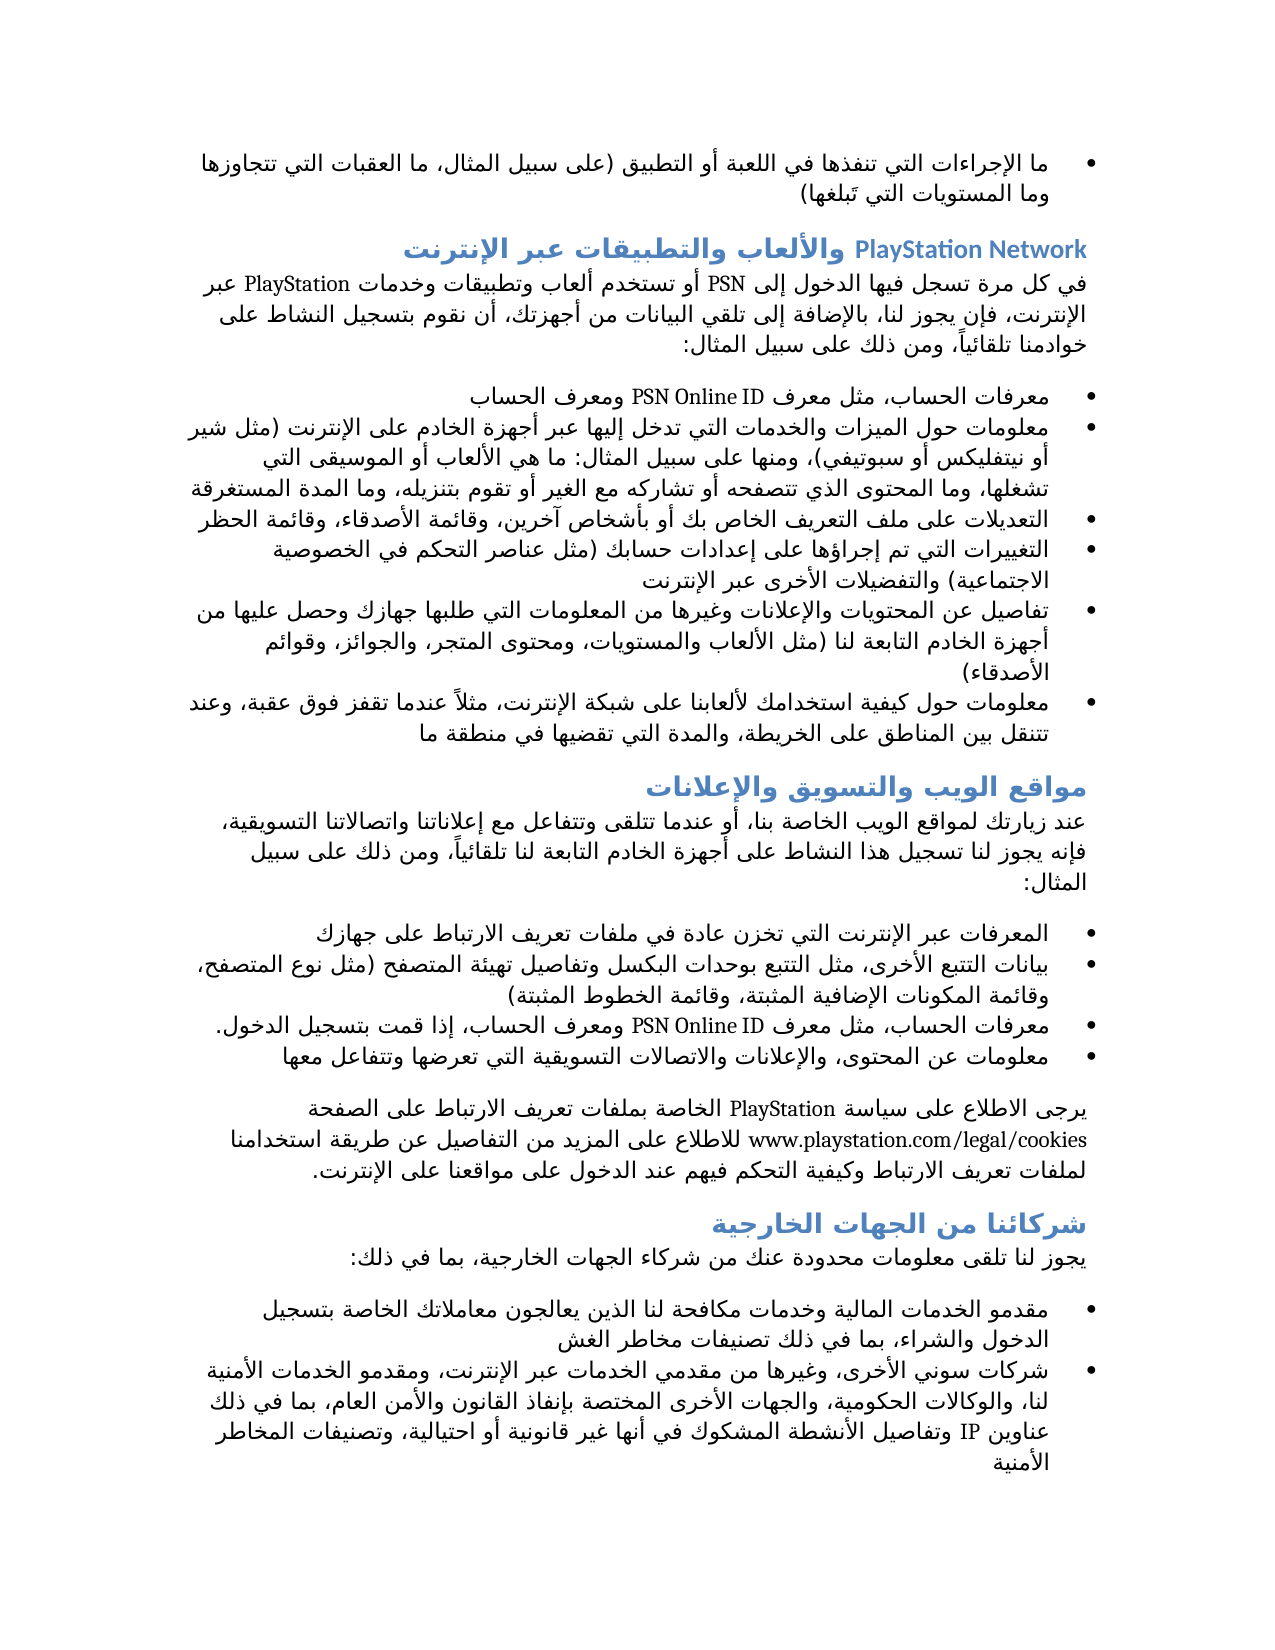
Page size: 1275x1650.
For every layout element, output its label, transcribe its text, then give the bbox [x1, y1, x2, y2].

list معلومات عن المحتوى، والإعلانات والاتصالات التسويقية التي تعرضها وتتفاعل معها [187, 1043, 1087, 1070]
list شركات سوني الأخرى، وغيرها من مقدمي الخدمات عبر الإنترنت، ومقدمو الخدمات الأمنية لنا، والوكالات الحكومية، والجهات الأخرى المختصة بإنفاذ القانون والأمن العام، بما في ذلك عناوين IP وتفاصيل الأنشطة المشكوك في أنها غير قانونية أو احتيالية، وتصنيفات المخاطر الأمنية [187, 1357, 1087, 1476]
list التعديلات على ملف التعريف الخاص بك أو بأشخاص آخرين، وقائمة الأصدقاء، وقائمة الحظر [187, 506, 1087, 532]
list معلومات حول الميزات والخدمات التي تدخل إليها عبر أجهزة الخادم على الإنترنت (مثل شير أو نيتفليكس أو سبوتيفي)، ومنها على سبيل المثال: ما هي الألعاب أو الموسيقى التي تشغلها، وما المحتوى الذي تتصفحه أو تشاركه مع الغير أو تقوم بتنزيله، وما المدة المستغرقة [187, 414, 1087, 502]
text في كل مرة تسجل فيها الدخول إلى PSN أو تستخدم ألعاب وتطبيقات وخدمات PlayStation عبر الإنترنت، فإن يجوز لنا، بالإضافة إلى تلقي البيانات من أجهزتك، أن نقوم بتسجيل النشاط على خوادمنا تلقائياً، ومن ذلك على سبيل المثال: [187, 270, 1087, 358]
text يجوز لنا تلقى معلومات محدودة عنك من شركاء الجهات الخارجية، بما في ذلك: [187, 1244, 1087, 1271]
list التغييرات التي تم إجراؤها على إعدادات حسابك (مثل عناصر التحكم في الخصوصية الاجتماعية) والتفضيلات الأخرى عبر الإنترنت [187, 536, 1087, 594]
subtitle شركائنا من الجهات الخارجية [187, 1208, 1087, 1240]
list معرفات الحساب، مثل معرف PSN Online ID ومعرف الحساب، إذا قمت بتسجيل الدخول. [187, 1012, 1087, 1039]
list مقدمو الخدمات المالية وخدمات مكافحة لنا الذين يعالجون معاملاتك الخاصة بتسجيل الدخول والشراء، بما في ذلك تصنيفات مخاطر الغش [187, 1296, 1087, 1353]
list بيانات التتبع الأخرى، مثل التتبع بوحدات البكسل وتفاصيل تهيئة المتصفح (مثل نوع المتصفح، وقائمة المكونات الإضافية المثبتة، وقائمة الخطوط المثبتة) [187, 951, 1087, 1008]
list معرفات الحساب، مثل معرف PSN Online ID ومعرف الحساب [187, 383, 1087, 410]
list المعرفات عبر الإنترنت التي تخزن عادة في ملفات تعريف الارتباط على جهازك [187, 921, 1087, 947]
subtitle PlayStation Network والألعاب والتطبيقات عبر الإنترنت [187, 232, 1087, 265]
text عند زيارتك لمواقع الويب الخاصة بنا، أو عندما تتلقى وتتفاعل مع إعلاناتنا واتصالاتنا التسويقية، فإنه يجوز لنا تسجيل هذا النشاط على أجهزة الخادم التابعة لنا تلقائياً، ومن ذلك على سبيل المثال: [187, 808, 1087, 896]
list تفاصيل عن المحتويات والإعلانات وغيرها من المعلومات التي طلبها جهازك وحصل عليها من أجهزة الخادم التابعة لنا (مثل الألعاب والمستويات، ومحتوى المتجر، والجوائز، وقوائم الأصدقاء) [187, 598, 1087, 686]
subtitle مواقع الويب والتسويق والإعلانات [187, 772, 1087, 803]
list معلومات حول كيفية استخدامك لألعابنا على شبكة الإنترنت، مثلاً عندما تقفز فوق عقبة، وعند تتنقل بين المناطق على الخريطة، والمدة التي تقضيها في منطقة ما [187, 689, 1087, 747]
text يرجى الاطلاع على سياسة PlayStation الخاصة بملفات تعريف الارتباط على الصفحة www.playstation.com/legal/cookies للاطلاع على المزيد من التفاصيل عن طريقة استخدامنا لملفات تعريف الارتباط وكيفية التحكم فيهم عند الدخول على مواقعنا على الإنترنت. [187, 1095, 1087, 1183]
list ما الإجراءات التي تنفذها في اللعبة أو التطبيق (على سبيل المثال، ما العقبات التي تتجاوزها وما المستويات التي تَبلغها) [187, 150, 1087, 207]
